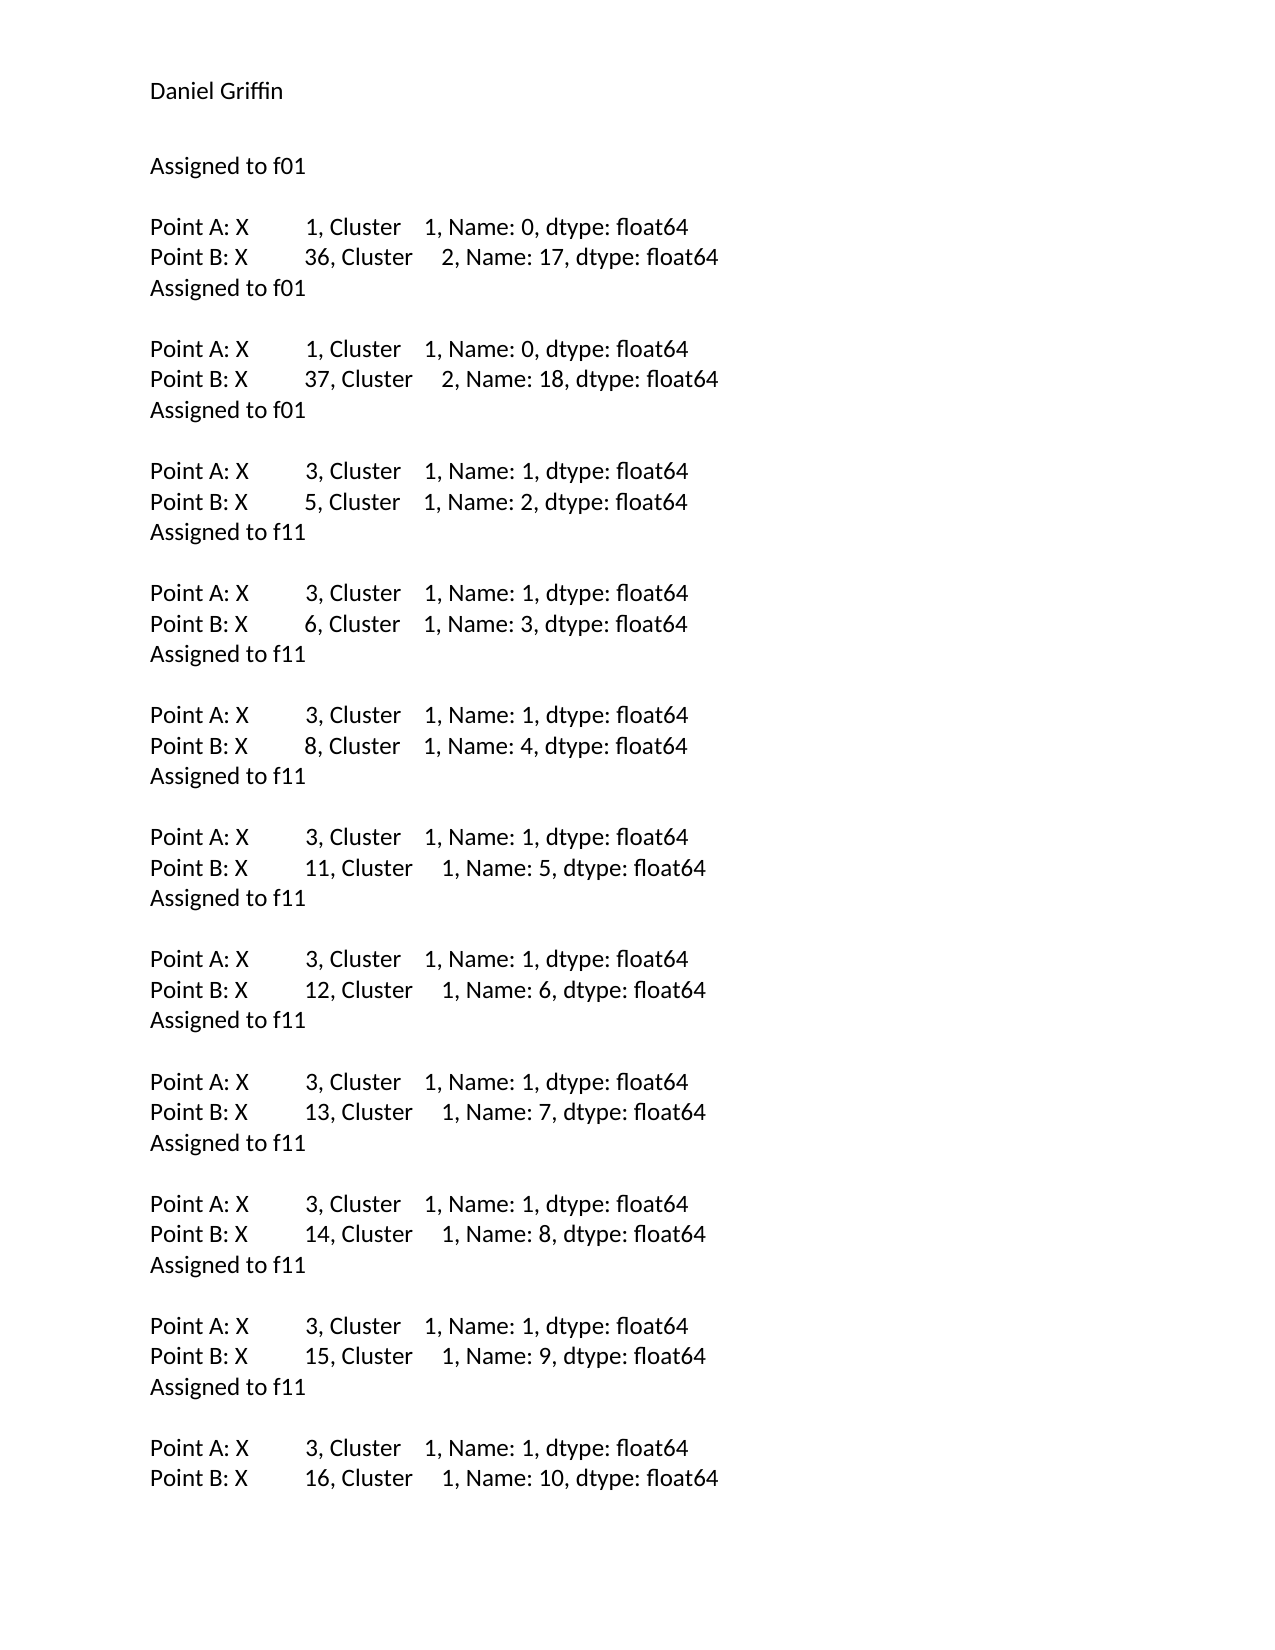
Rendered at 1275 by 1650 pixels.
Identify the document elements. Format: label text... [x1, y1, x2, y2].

text Point B: X 14, Cluster 1, Name: 8, dtype: float64 [150, 1218, 1125, 1249]
text Point A: X 3, Cluster 1, Name: 1, dtype: float64 [150, 1188, 1125, 1218]
text Assigned to f01 [150, 150, 1125, 181]
text Point A: X 3, Cluster 1, Name: 1, dtype: float64 [150, 1310, 1125, 1340]
text Assigned to f11 [150, 638, 1125, 669]
text Assigned to f01 [150, 272, 1125, 303]
text Point B: X 16, Cluster 1, Name: 10, dtype: float64 [150, 1462, 1125, 1493]
text Assigned to f11 [150, 882, 1125, 913]
text Assigned to f11 [150, 1127, 1125, 1157]
text Assigned to f01 [150, 394, 1125, 425]
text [150, 333, 1125, 364]
text Point B: X 15, Cluster 1, Name: 9, dtype: float64 [150, 1340, 1125, 1371]
text Point A: X 3, Cluster 1, Name: 1, dtype: float64 [150, 821, 1125, 852]
text Point B: X 37, Cluster 2, Name: 18, dtype: float64 [150, 364, 1125, 394]
text Point B: X 11, Cluster 1, Name: 5, dtype: float64 [150, 852, 1125, 882]
text Assigned to f11 [150, 516, 1125, 547]
text Point B: X 13, Cluster 1, Name: 7, dtype: float64 [150, 1096, 1125, 1127]
text Point A: X 3, Cluster 1, Name: 1, dtype: float64 [150, 577, 1125, 608]
text Point A: X 3, Cluster 1, Name: 1, dtype: float64 [150, 1066, 1125, 1096]
text Point B: X 12, Cluster 1, Name: 6, dtype: float64 [150, 974, 1125, 1004]
text Assigned to f11 [150, 1004, 1125, 1035]
text Point B: X 6, Cluster 1, Name: 3, dtype: float64 [150, 608, 1125, 638]
text Point A: X 3, Cluster 1, Name: 1, dtype: float64 [150, 455, 1125, 486]
text Point A: X 3, Cluster 1, Name: 1, dtype: float64 [150, 943, 1125, 974]
text Assigned to f11 [150, 1371, 1125, 1401]
text Point B: X 8, Cluster 1, Name: 4, dtype: float64 [150, 730, 1125, 760]
text Assigned to f11 [150, 1249, 1125, 1279]
text Point B: X 36, Cluster 2, Name: 17, dtype: float64 [150, 242, 1125, 272]
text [150, 1432, 1125, 1462]
text Assigned to f11 [150, 760, 1125, 791]
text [150, 211, 1125, 242]
text Point A: X 3, Cluster 1, Name: 1, dtype: float64 [150, 699, 1125, 730]
text Point B: X 5, Cluster 1, Name: 2, dtype: float64 [150, 486, 1125, 516]
